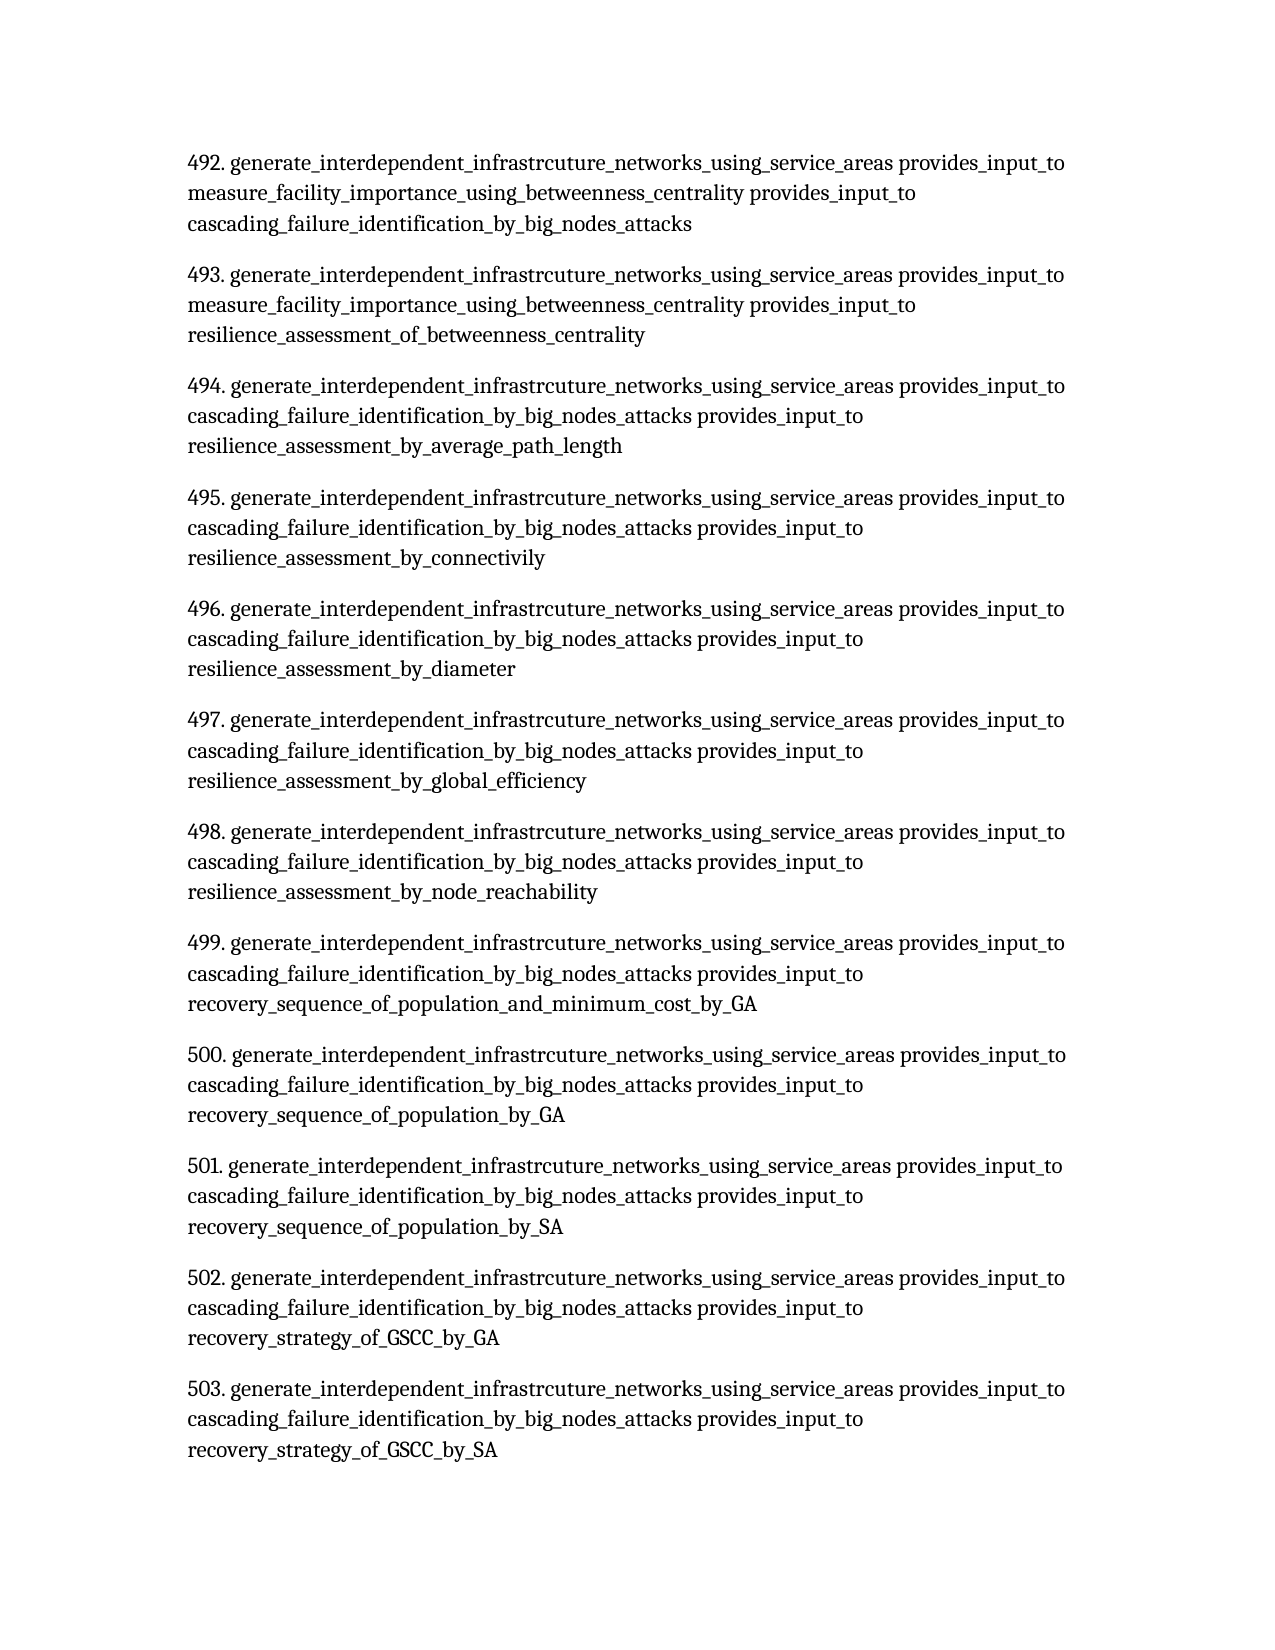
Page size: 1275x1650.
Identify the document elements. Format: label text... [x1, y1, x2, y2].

text 495. generate_interdependent_infrastrcuture_networks_using_service_areas provides_input_to cascading_failure_identification_by_big_nodes_attacks provides_input_to resilience_assessment_by_connectivily [187, 484, 1087, 571]
text 500. generate_interdependent_infrastrcuture_networks_using_service_areas provides_input_to cascading_failure_identification_by_big_nodes_attacks provides_input_to recovery_sequence_of_population_by_GA [187, 1042, 1087, 1128]
text 498. generate_interdependent_infrastrcuture_networks_using_service_areas provides_input_to cascading_failure_identification_by_big_nodes_attacks provides_input_to resilience_assessment_by_node_reachability [187, 819, 1087, 906]
text 496. generate_interdependent_infrastrcuture_networks_using_service_areas provides_input_to cascading_failure_identification_by_big_nodes_attacks provides_input_to resilience_assessment_by_diameter [187, 596, 1087, 683]
text 499. generate_interdependent_infrastrcuture_networks_using_service_areas provides_input_to cascading_failure_identification_by_big_nodes_attacks provides_input_to recovery_sequence_of_population_and_minimum_cost_by_GA [187, 930, 1087, 1017]
text 497. generate_interdependent_infrastrcuture_networks_using_service_areas provides_input_to cascading_failure_identification_by_big_nodes_attacks provides_input_to resilience_assessment_by_global_efficiency [187, 707, 1087, 794]
text 503. generate_interdependent_infrastrcuture_networks_using_service_areas provides_input_to cascading_failure_identification_by_big_nodes_attacks provides_input_to recovery_strategy_of_GSCC_by_SA [187, 1376, 1087, 1463]
text 492. generate_interdependent_infrastrcuture_networks_using_service_areas provides_input_to measure_facility_importance_using_betweenness_centrality provides_input_to cascading_failure_identification_by_big_nodes_attacks [187, 150, 1087, 237]
text 502. generate_interdependent_infrastrcuture_networks_using_service_areas provides_input_to cascading_failure_identification_by_big_nodes_attacks provides_input_to recovery_strategy_of_GSCC_by_GA [187, 1264, 1087, 1351]
text 501. generate_interdependent_infrastrcuture_networks_using_service_areas provides_input_to cascading_failure_identification_by_big_nodes_attacks provides_input_to recovery_sequence_of_population_by_SA [187, 1153, 1087, 1240]
text 494. generate_interdependent_infrastrcuture_networks_using_service_areas provides_input_to cascading_failure_identification_by_big_nodes_attacks provides_input_to resilience_assessment_by_average_path_length [187, 373, 1087, 460]
text 493. generate_interdependent_infrastrcuture_networks_using_service_areas provides_input_to measure_facility_importance_using_betweenness_centrality provides_input_to resilience_assessment_of_betweenness_centrality [187, 261, 1087, 348]
